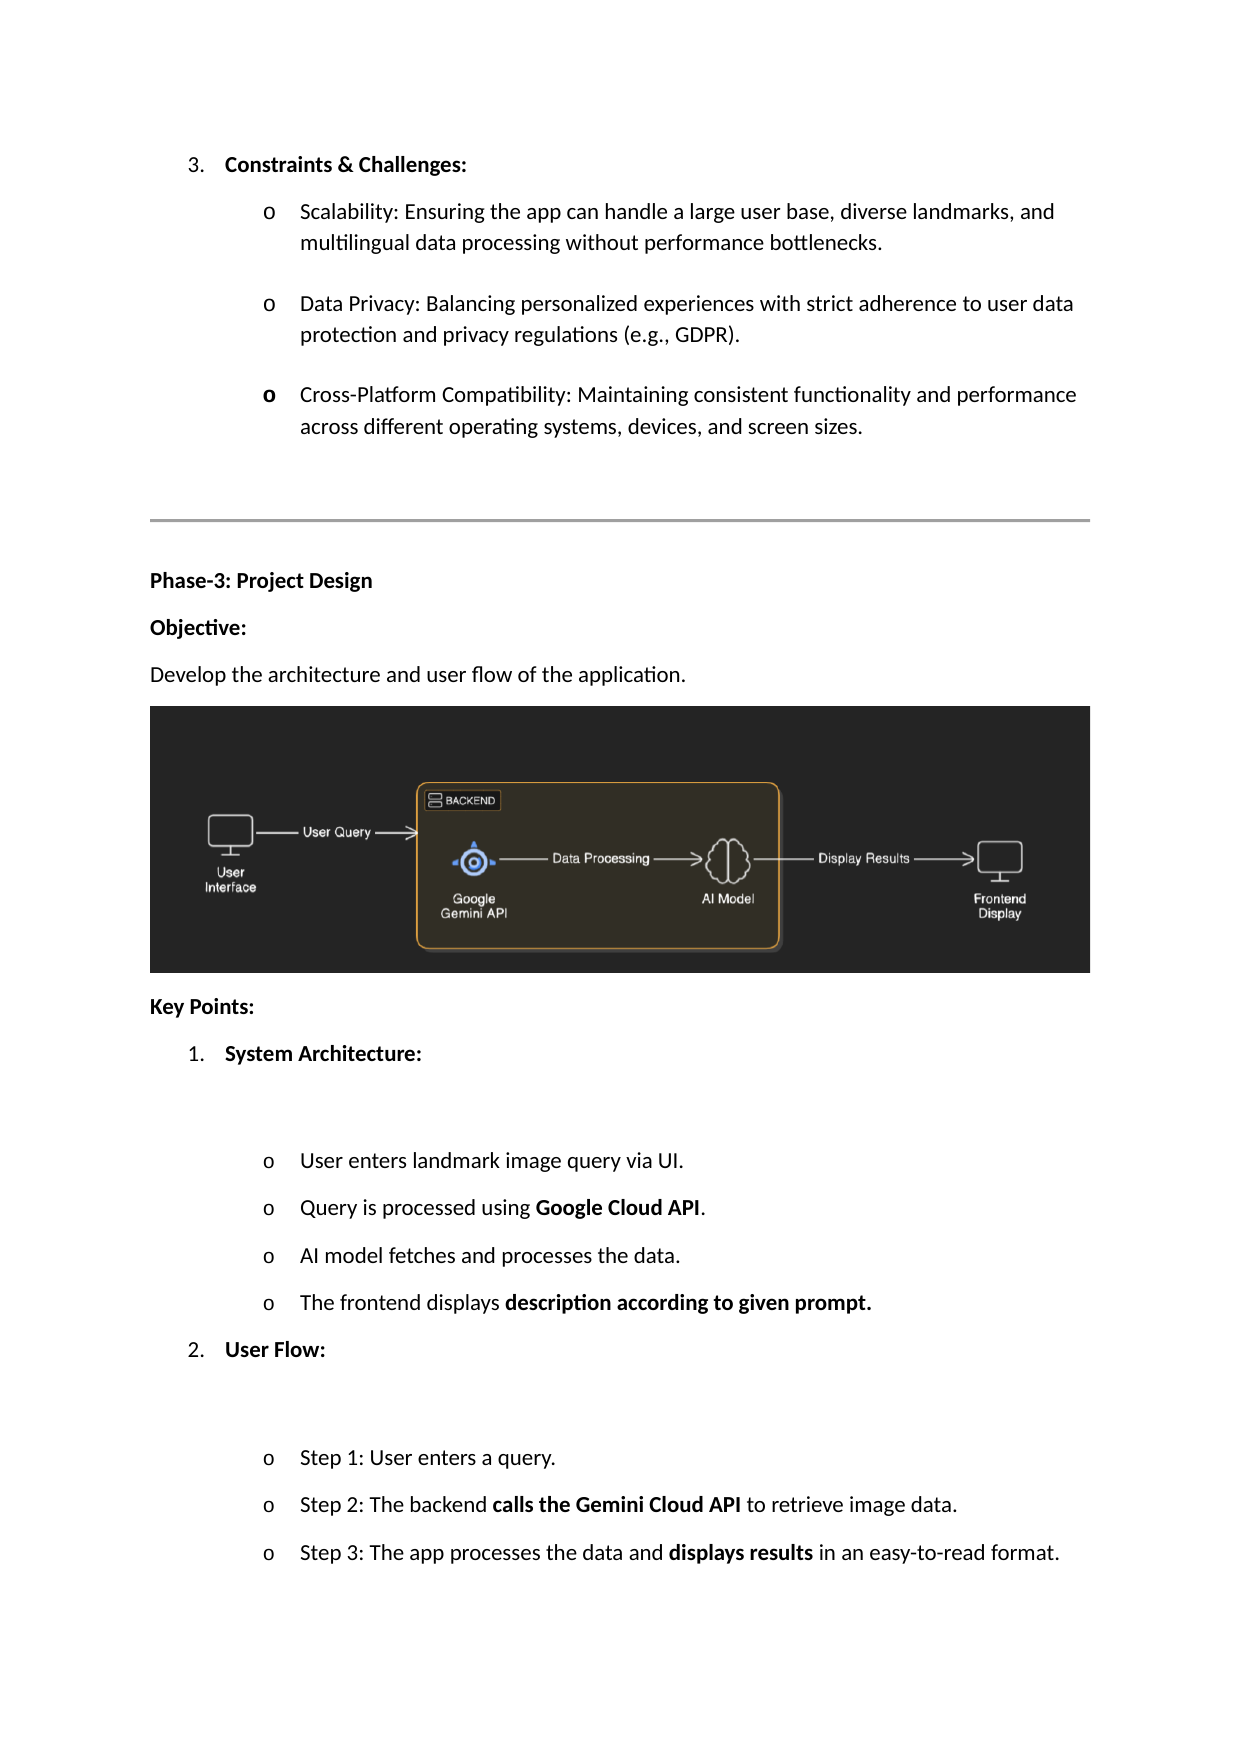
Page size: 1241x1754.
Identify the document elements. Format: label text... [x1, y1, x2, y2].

list Step 2: The backend calls the Gemini Cloud API to retrieve image data. [262, 1490, 1090, 1519]
list User Flow: [187, 1336, 1090, 1424]
list AI model fetches and processes the data. [262, 1241, 1090, 1269]
text Key Points: [150, 992, 1090, 1020]
list Step 1: User enters a query. [262, 1443, 1090, 1471]
list Query is processed using Google Cloud API. [262, 1193, 1090, 1222]
list Step 3: The app processes the data and displays results in an easy-to-read format. [262, 1538, 1090, 1566]
text Develop the architecture and user flow of the application. [150, 660, 1090, 688]
list Data Privacy: Balancing personalized experiences with strict adherence to user data protection and privacy regulations (e.g., GDPR). [262, 289, 1090, 348]
list System Architecture: [187, 1039, 1090, 1127]
list Cross-Platform Compatibility: Maintaining consistent functionality and performance across different operating systems, devices, and screen sizes. [262, 380, 1090, 500]
list User enters landmark image query via UI. [262, 1146, 1090, 1174]
text Phase-3: Project Design [150, 566, 1090, 594]
picture [150, 706, 1091, 973]
list Scalability: Ensuring the app can handle a large user base, diverse landmarks, and multilingual data processing without performance bottlenecks. [262, 197, 1090, 256]
text Objective: [150, 613, 1090, 641]
list The frontend displays description according to given prompt. [262, 1288, 1090, 1317]
list Constraints & Challenges: [187, 150, 1090, 178]
